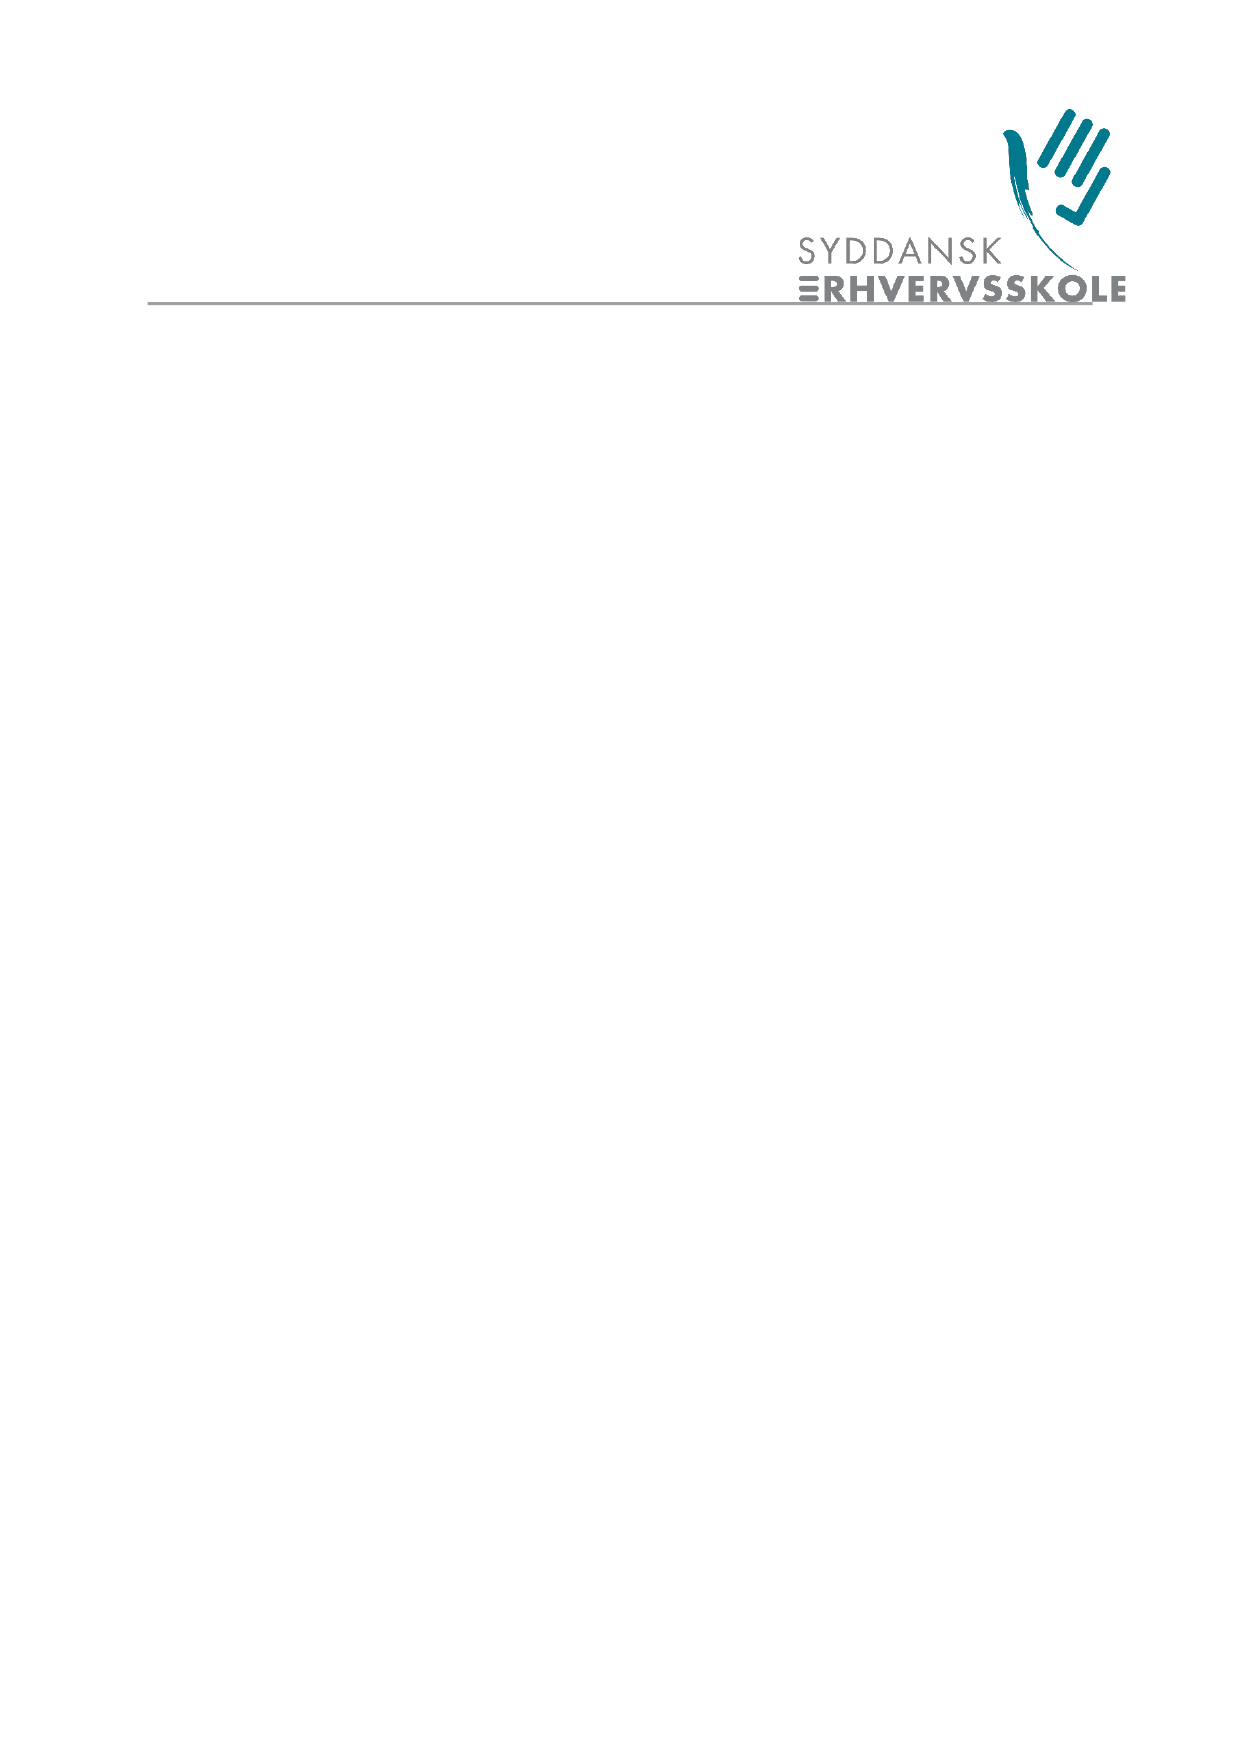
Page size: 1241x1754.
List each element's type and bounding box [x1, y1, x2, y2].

picture [798, 108, 1126, 302]
